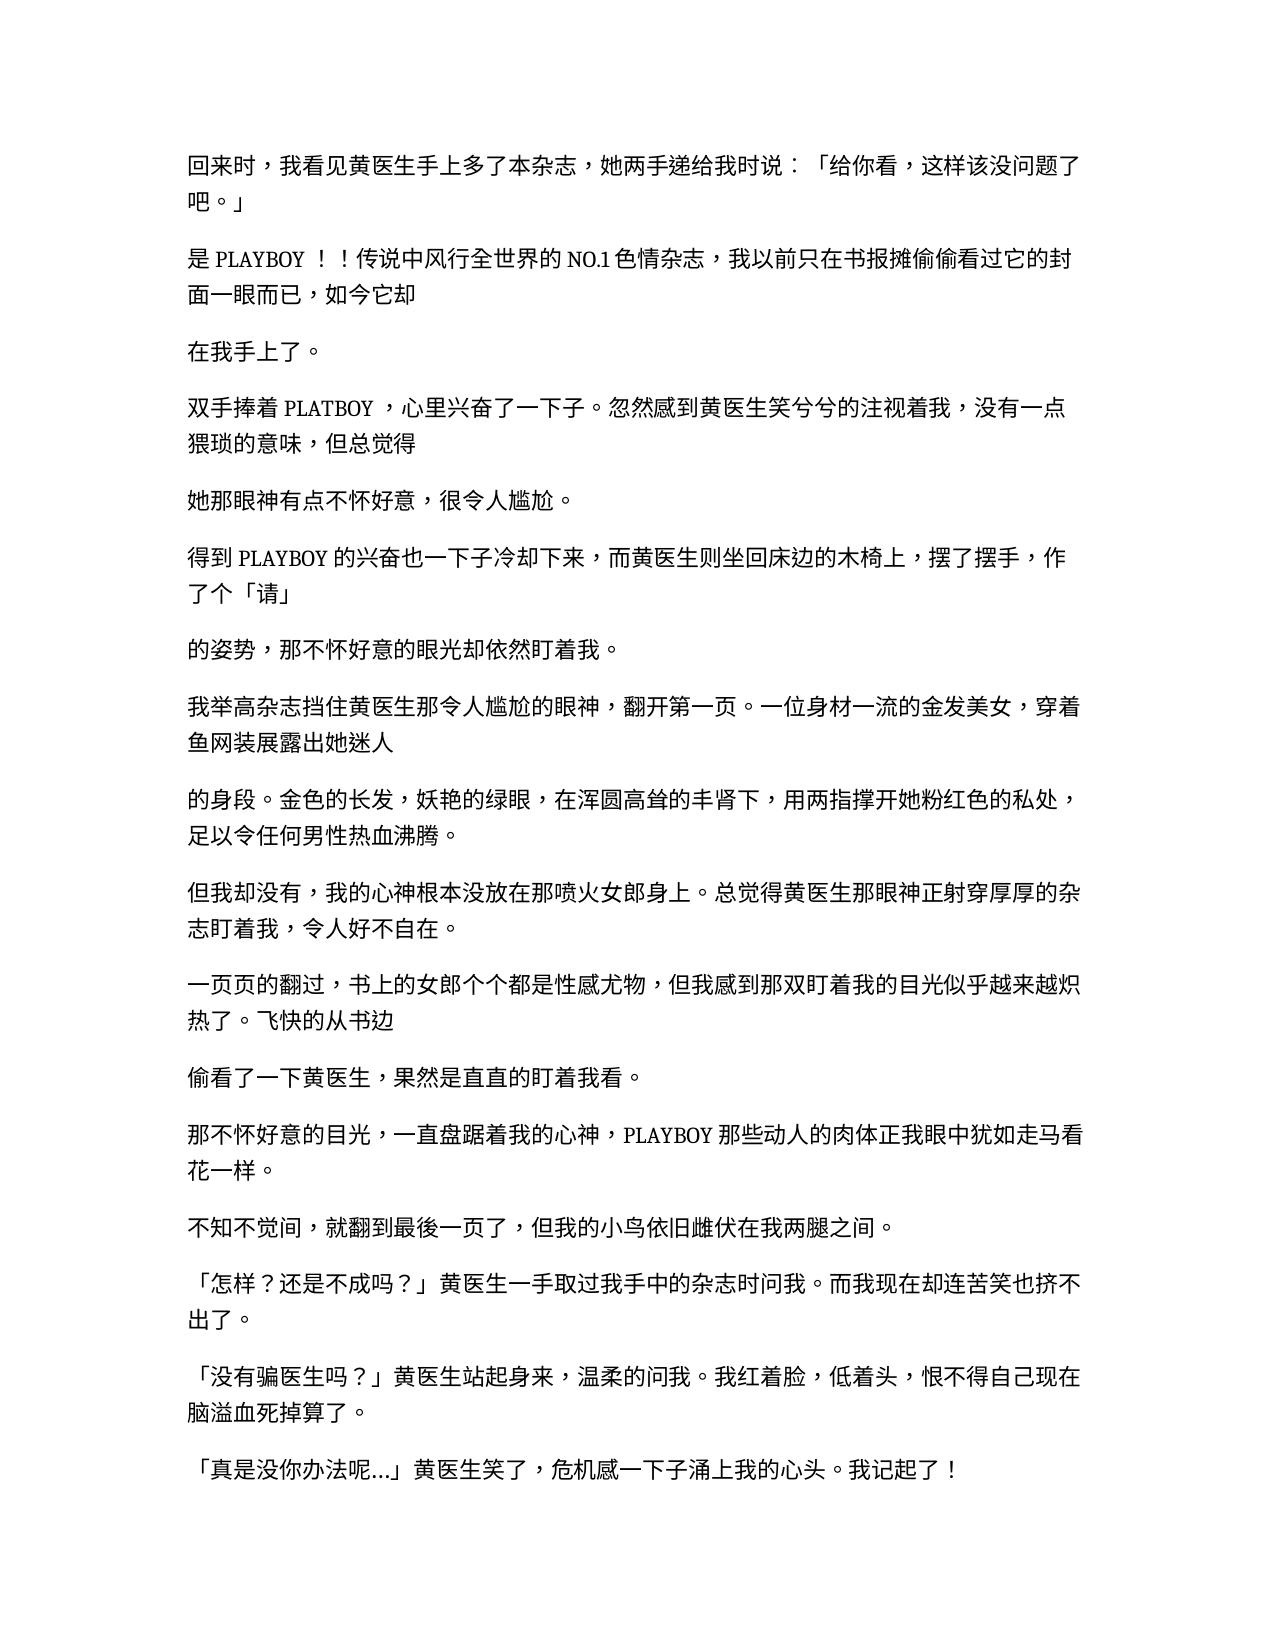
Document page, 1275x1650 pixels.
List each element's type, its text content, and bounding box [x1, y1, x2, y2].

text 「真是没你办法呢…」黄医生笑了，危机感一下子涌上我的心头。我记起了！ [187, 1454, 1087, 1485]
text 一页页的翻过，书上的女郎个个都是性感尤物，但我感到那双盯着我的目光似乎越来越炽热了。飞快的从书边 [187, 969, 1087, 1036]
text 是PLAYBOY ！！传说中风行全世界的NO.1色情杂志，我以前只在书报摊偷偷看过它的封面一眼而已，如今它却 [187, 243, 1087, 310]
text 「怎样？还是不成吗？」黄医生一手取过我手中的杂志时问我。而我现在却连苦笑也挤不出了。 [187, 1268, 1087, 1335]
text 得到PLAYBOY 的兴奋也一下子冷却下来，而黄医生则坐回床边的木椅上，摆了摆手，作了个「请」 [187, 542, 1087, 609]
text 在我手上了。 [187, 335, 1087, 367]
text 的身段。金色的长发，妖艳的绿眼，在浑圆高耸的丰肾下，用两指撑开她粉红色的私处，足以令任何男性热血沸腾。 [187, 784, 1087, 851]
text 但我却没有，我的心神根本没放在那喷火女郎身上。总觉得黄医生那眼神正射穿厚厚的杂志盯着我，令人好不自在。 [187, 877, 1087, 944]
text 双手捧着PLATBOY ，心里兴奋了一下子。忽然感到黄医生笑兮兮的注视着我，没有一点猥琐的意味，但总觉得 [187, 392, 1087, 459]
text 不知不觉间，就翻到最後一页了，但我的小鸟依旧雌伏在我两腿之间。 [187, 1211, 1087, 1243]
text 那不怀好意的目光，一直盘踞着我的心神，PLAYBOY 那些动人的肉体正我眼中犹如走马看花一样。 [187, 1119, 1087, 1186]
text 我举高杂志挡住黄医生那令人尴尬的眼神，翻开第一页。一位身材一流的金发美女，穿着鱼网装展露出她迷人 [187, 691, 1087, 758]
text 她那眼神有点不怀好意，很令人尴尬。 [187, 485, 1087, 516]
text 「没有骗医生吗？」黄医生站起身来，温柔的问我。我红着脸，低着头，恨不得自己现在脑溢血死掉算了。 [187, 1361, 1087, 1428]
text 偷看了一下黄医生，果然是直直的盯着我看。 [187, 1062, 1087, 1093]
text 回来时，我看见黄医生手上多了本杂志，她两手递给我时说︰「给你看，这样该没问题了吧。」 [187, 150, 1087, 217]
text 的姿势，那不怀好意的眼光却依然盯着我。 [187, 634, 1087, 666]
